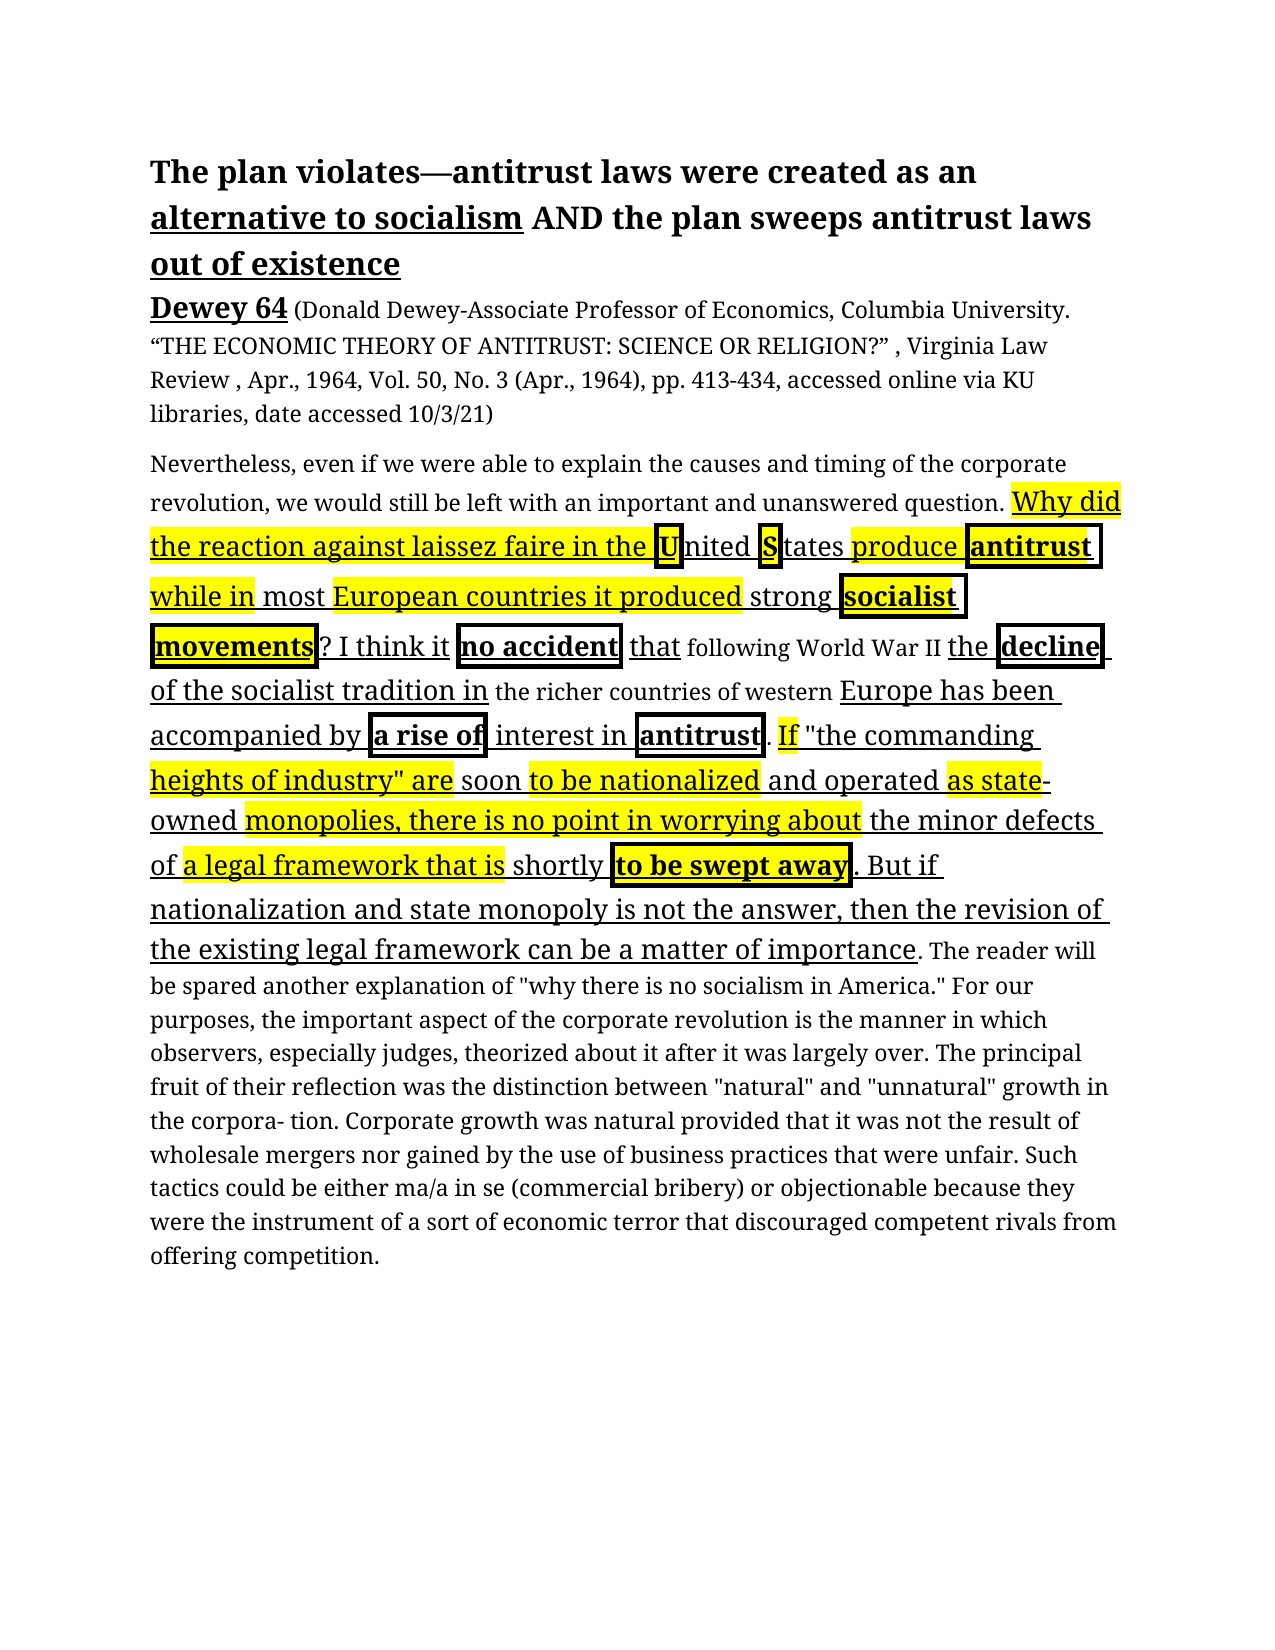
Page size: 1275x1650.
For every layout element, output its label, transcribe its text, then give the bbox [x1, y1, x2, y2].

text Dewey 64 (Donald Dewey-Associate Professor of Economics, Columbia University. “THE ECONOMIC THEORY OF ANTITRUST: SCIENCE OR RELIGION?” , Virginia Law Review , Apr., 1964, Vol. 50, No. 3 (Apr., 1964), pp. 413-434, accessed online via KU libraries, date accessed 10/3/21) [150, 288, 1125, 429]
text Nevertheless, even if we were able to explain the causes and timing of the corporate revolution, we would still be left with an important and unanswered question. Why did the reaction against laissez faire in the United States produce antitrust while in most European countries it produced strong socialist movements? I think it no accident that following World War II the decline of the socialist tradition in the richer countries of western Europe has been accompanied by a rise of interest in antitrust. If "the commanding heights of industry" are soon to be nationalized and operated as state-owned monopolies, there is no point in worrying about the minor defects of a legal framework that is shortly to be swept away. But if nationalization and state monopoly is not the answer, then the revision of the existing legal framework can be a matter of importance. The reader will be spared another explanation of "why there is no socialism in America." For our purposes, the important aspect of the corporate revolution is the manner in which observers, especially judges, theorized about it after it was largely over. The principal fruit of their reflection was the distinction between "natural" and "unnatural" growth in the corpora- tion. Corporate growth was natural provided that it was not the result of wholesale mergers nor gained by the use of business practices that were unfair. Such tactics could be either ma/a in se (commercial bribery) or objectionable because they were the instrument of a sort of economic terror that discouraged competent rivals from offering competition. [150, 448, 1125, 1271]
subtitle The plan violates—antitrust laws were created as an alternative to socialism AND the plan sweeps antitrust laws out of existence [150, 150, 1125, 284]
